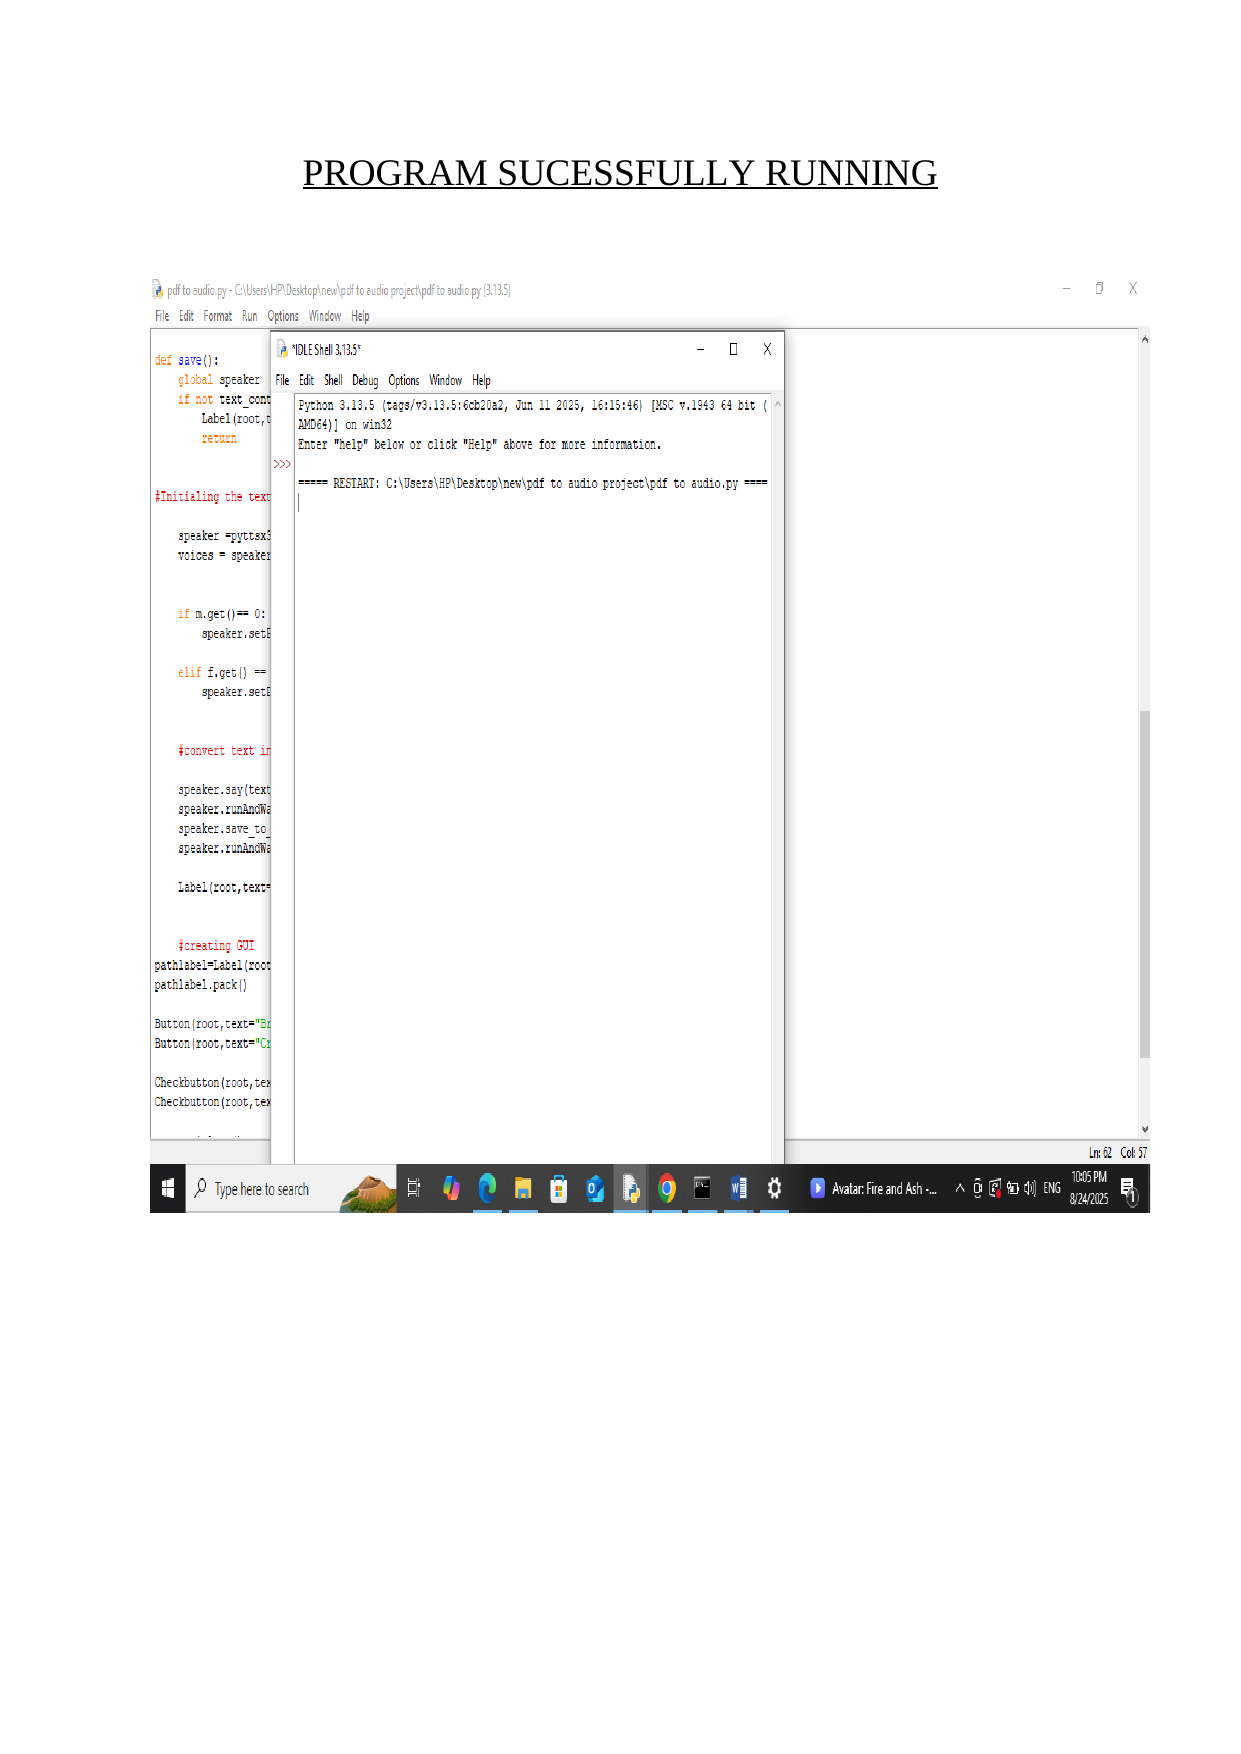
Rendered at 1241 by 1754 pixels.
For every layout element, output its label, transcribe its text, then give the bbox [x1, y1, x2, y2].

picture [150, 276, 1150, 1213]
text PROGRAM SUCESSFULLY RUNNING [150, 150, 1090, 193]
